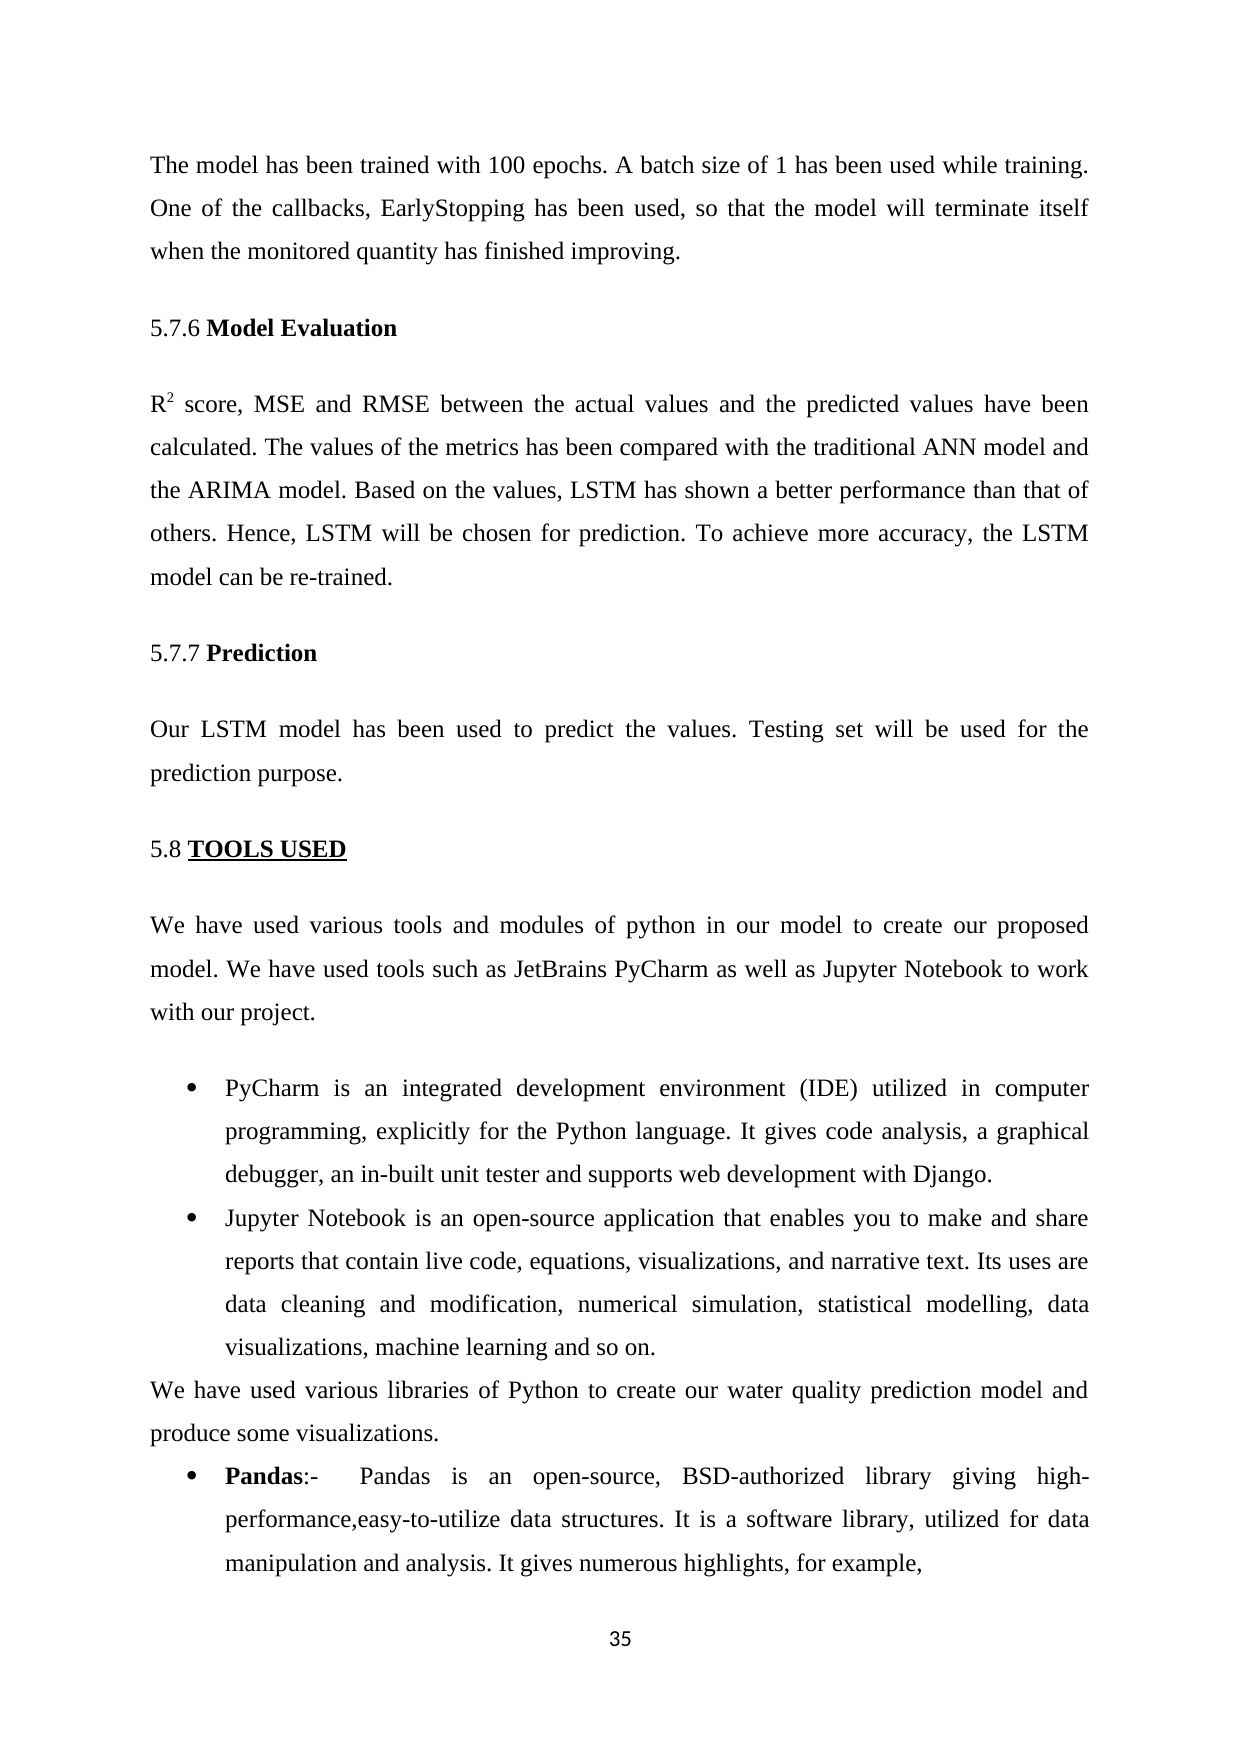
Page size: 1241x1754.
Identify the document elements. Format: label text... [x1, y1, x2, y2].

list We have used various libraries of Python to create our water quality prediction model and produce some visualizations. [150, 1375, 1090, 1447]
text We have used various tools and modules of python in our model to create our proposed model. We have used tools such as JetBrains PyCharm as well as Jupyter Notebook to work with our project. [150, 911, 1090, 1026]
list Pandas:- Pandas is an open-source, BSD-authorized library giving high-performance,easy-to-utilize data structures. It is a software library, utilized for data manipulation and analysis. It gives numerous highlights, for example, [187, 1461, 1090, 1576]
text R2 score, MSE and RMSE between the actual values and the predicted values have been calculated. The values of the metrics has been compared with the traditional ANN model and the ARIMA model. Based on the values, LSTM has shown a better performance than that of others. Hence, LSTM will be chosen for prediction. To achieve more accuracy, the LSTM model can be re-trained. [150, 389, 1090, 590]
text Our LSTM model has been used to predict the values. Testing set will be used for the prediction purpose. [150, 714, 1090, 786]
text 5.8 TOOLS USED [150, 834, 1090, 863]
text 5.7.7 Prediction [150, 638, 1090, 667]
text The model has been trained with 100 epochs. A batch size of 1 has been used while training. One of the callbacks, EarlyStopping has been used, so that the model will terminate itself when the monitored quantity has finished improving. [150, 150, 1090, 265]
list PyCharm is an integrated development environment (IDE) utilized in computer programming, explicitly for the Python language. It gives code analysis, a graphical debugger, an in-built unit tester and supports web development with Django. [187, 1073, 1090, 1188]
text 5.7.6 Model Evaluation [150, 313, 1090, 341]
list Jupyter Notebook is an open-source application that enables you to make and share reports that contain live code, equations, visualizations, and narrative text. Its uses are data cleaning and modification, numerical simulation, statistical modelling, data visualizations, machine learning and so on. [187, 1203, 1090, 1361]
